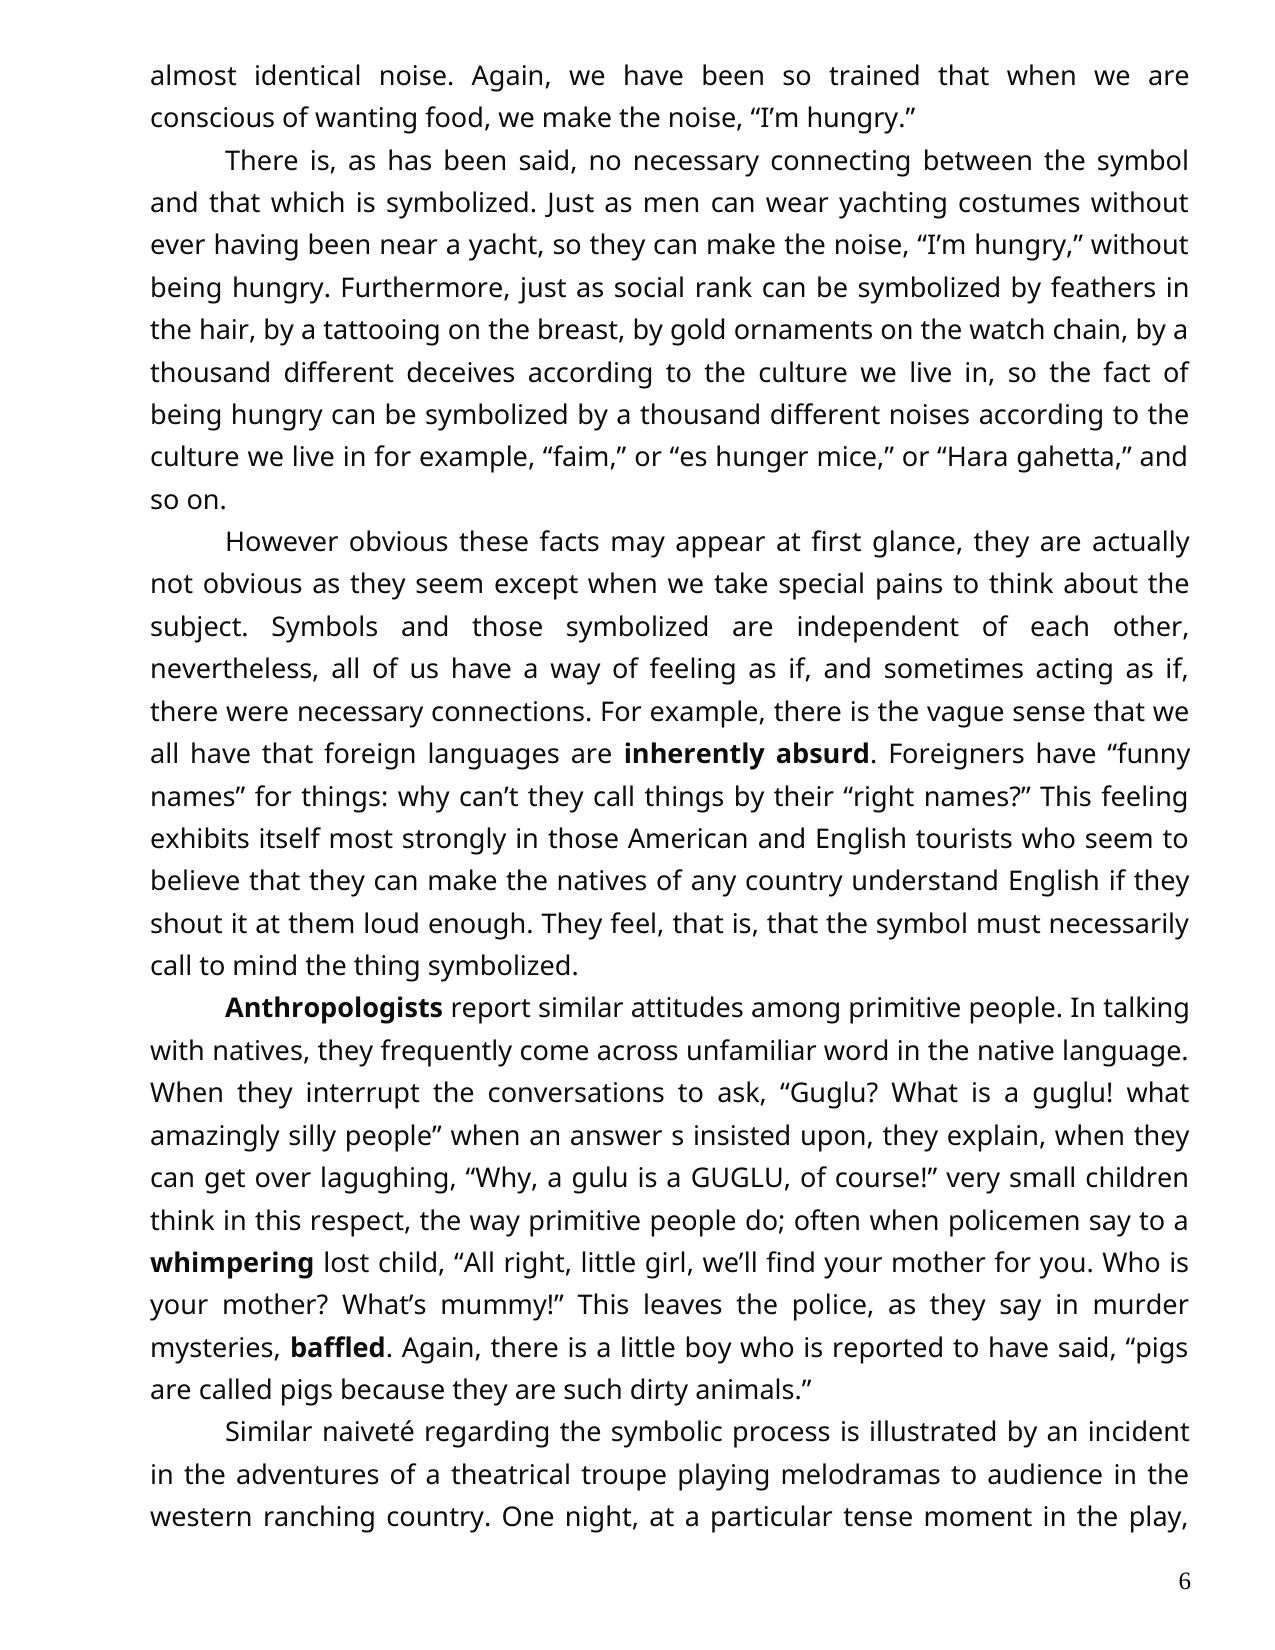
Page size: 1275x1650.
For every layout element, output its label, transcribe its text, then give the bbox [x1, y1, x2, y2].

text There is, as has been said, no necessary connecting between the symbol and that which is symbolized. Just as men can wear yachting costumes without ever having been near a yacht, so they can make the noise, “I’m hungry,” without being hungry. Furthermore, just as social rank can be symbolized by feathers in the hair, by a tattooing on the breast, by gold ornaments on the watch chain, by a thousand different deceives according to the culture we live in, so the fact of being hungry can be symbolized by a thousand different noises according to the culture we live in for example, “faim,” or “es hunger mice,” or “Hara gahetta,” and so on. [150, 141, 1191, 517]
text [150, 1413, 1191, 1534]
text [150, 56, 1191, 136]
text However obvious these facts may appear at first glance, they are actually not obvious as they seem except when we take special pains to think about the subject. Symbols and those symbolized are independent of each other, nevertheless, all of us have a way of feeling as if, and sometimes acting as if, there were necessary connections. For example, there is the vague sense that we all have that foreign languages are inherently absurd. Foreigners have “funny names” for things: why can’t they call things by their “right names?” This feeling exhibits itself most strongly in those American and English tourists who seem to believe that they can make the natives of any country understand English if they shout it at them loud enough. They feel, that is, that the symbol must necessarily call to mind the thing symbolized. [150, 523, 1191, 983]
text Anthropologists report similar attitudes among primitive people. In talking with natives, they frequently come across unfamiliar word in the native language. When they interrupt the conversations to ask, “Guglu? What is a guglu! what amazingly silly people” when an answer s insisted upon, they explain, when they can get over lagughing, “Why, a gulu is a GUGLU, of course!” very small children think in this respect, the way primitive people do; often when policemen say to a whimpering lost child, “All right, little girl, we’ll find your mother for you. Who is your mother? What’s mummy!” This leaves the police, as they say in murder mysteries, baffled. Again, there is a little boy who is reported to have said, “pigs are called pigs because they are such dirty animals.” [150, 989, 1191, 1407]
